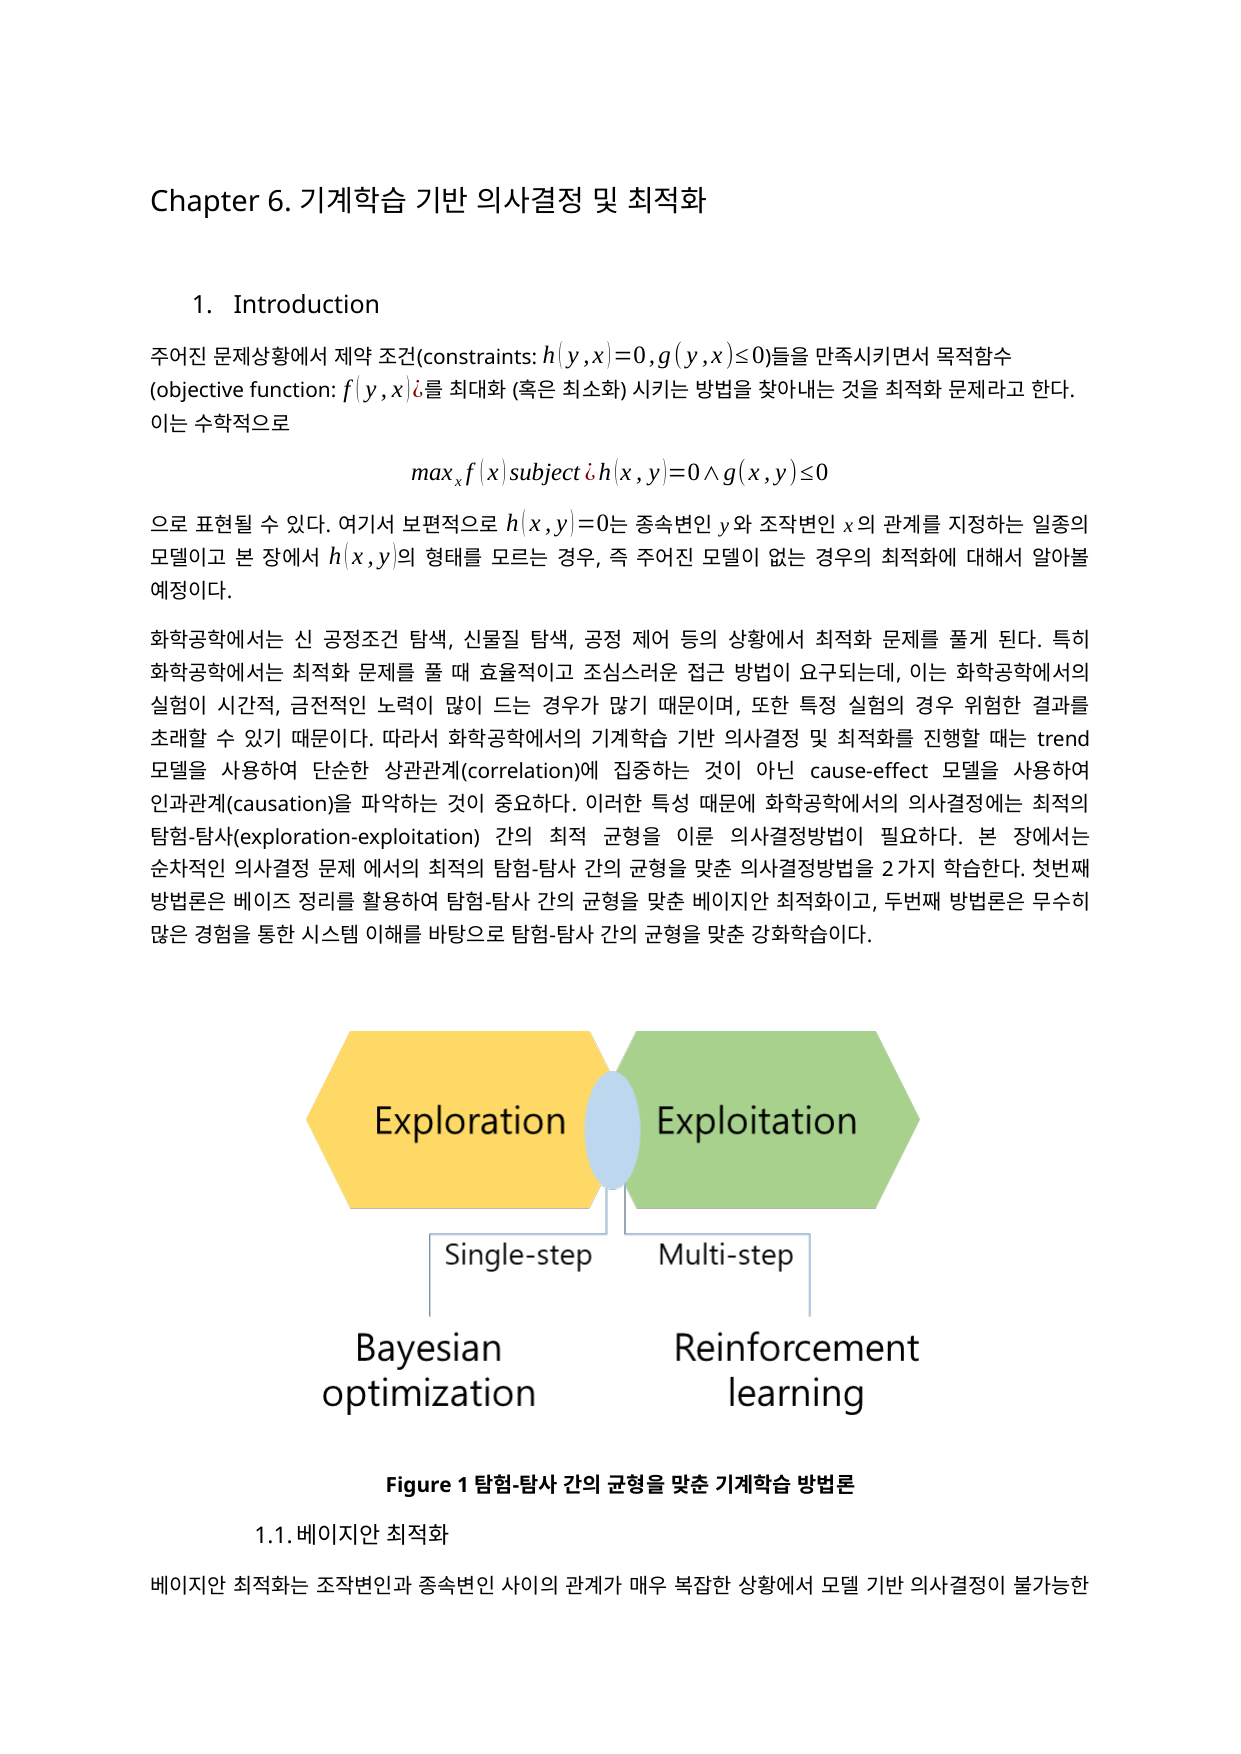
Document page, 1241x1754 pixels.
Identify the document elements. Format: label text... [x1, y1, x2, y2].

subtitle Introduction [192, 287, 1090, 321]
picture [298, 1031, 943, 1437]
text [150, 1570, 1090, 1600]
subtitle 베이지안 최적화 [254, 1517, 1090, 1551]
text 화학공학에서는 신 공정조건 탐색, 신물질 탐색, 공정 제어 등의 상황에서 최적화 문제를 풀게 된다. 특히 화학공학에서는 최적화 문제를 풀 때 효율적이고 조심스러운 접근 방법이 요구되는데, 이는 화학공학에서의 실험이 시간적, 금전적인 노력이 많이 드는 경우가 많기 때문이며, 또한 특정 실험의 경우 위험한 결과를 초래할 수 있기 때문이다. 따라서 화학공학에서의 기계학습 기반 의사결정 및 최적화를 진행할 때는 trend 모델을 사용하여 단순한 상관관계(correlation)에 집중하는 것이 아닌 cause-effect 모델을 사용하여 인과관계(causation)을 파악하는 것이 중요하다. 이러한 특성 때문에 화학공학에서의 의사결정에는 최적의 탐험-탐사(exploration-exploitation) 간의 최적 균형을 이룬 의사결정방법이 필요하다. 본 장에서는 순차적인 의사결정 문제 에서의 최적의 탐험-탐사 간의 균형을 맞춘 의사결정방법을 2가지 학습한다. 첫번째 방법론은 베이즈 정리를 활용하여 탐험-탐사 간의 균형을 맞춘 베이지안 최적화이고, 두번째 방법론은 무수히 많은 경험을 통한 시스템 이해를 바탕으로 탐험-탐사 간의 균형을 맞춘 강화학습이다. [150, 624, 1090, 948]
text 주어진 문제상황에서 제약 조건(constraints: )들을 만족시키면서 목적함수(objective function: 를 최대화 (혹은 최소화) 시키는 방법을 찾아내는 것을 최적화 문제라고 한다. 이는 수학적으로 [150, 340, 1090, 437]
text 으로 표현될 수 있다. 여기서 보편적으로 는 종속변인 y와 조작변인 x의 관계를 지정하는 일종의 모델이고 본 장에서 의 형태를 모르는 경우, 즉 주어진 모델이 없는 경우의 최적화에 대해서 알아볼 예정이다. [150, 508, 1090, 604]
subtitle Chapter 6. 기계학습 기반 의사결정 및 최적화 [150, 177, 1090, 219]
